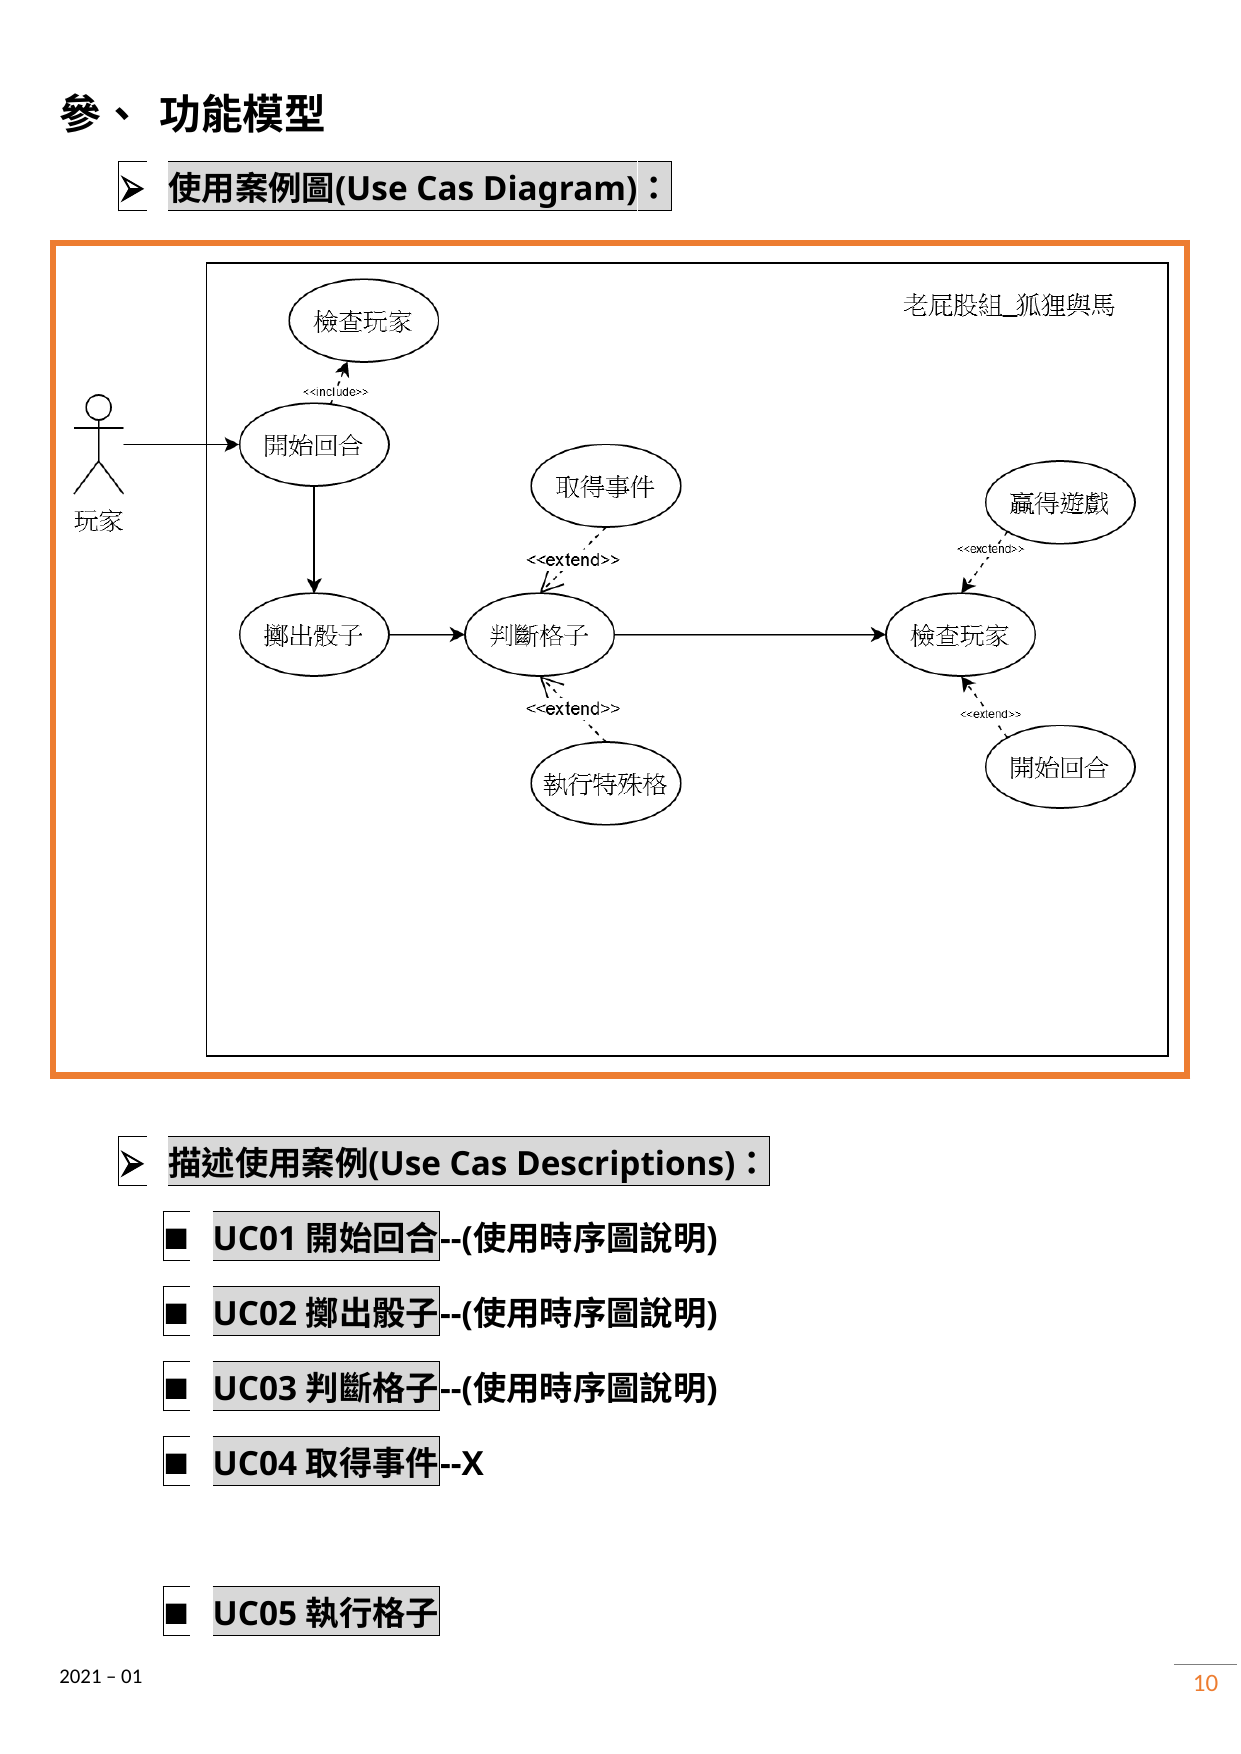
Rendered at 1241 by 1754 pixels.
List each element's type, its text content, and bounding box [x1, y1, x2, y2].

list UC02 擲出骰子--(使用時序圖說明) [162, 1274, 1181, 1349]
list 功能模型 [59, 74, 1181, 149]
list 描述使用案例(Use Cas Descriptions)： [118, 1124, 1181, 1199]
list UC03 判斷格子--(使用時序圖說明) [162, 1349, 1181, 1424]
picture [56, 246, 1184, 1072]
list UC01 開始回合--(使用時序圖說明) [162, 1199, 1181, 1274]
list 使用案例圖(Use Cas Diagram)： [118, 149, 1181, 224]
list UC04 取得事件--X [162, 1424, 1181, 1499]
list UC05 執行格子 [162, 1574, 1181, 1649]
